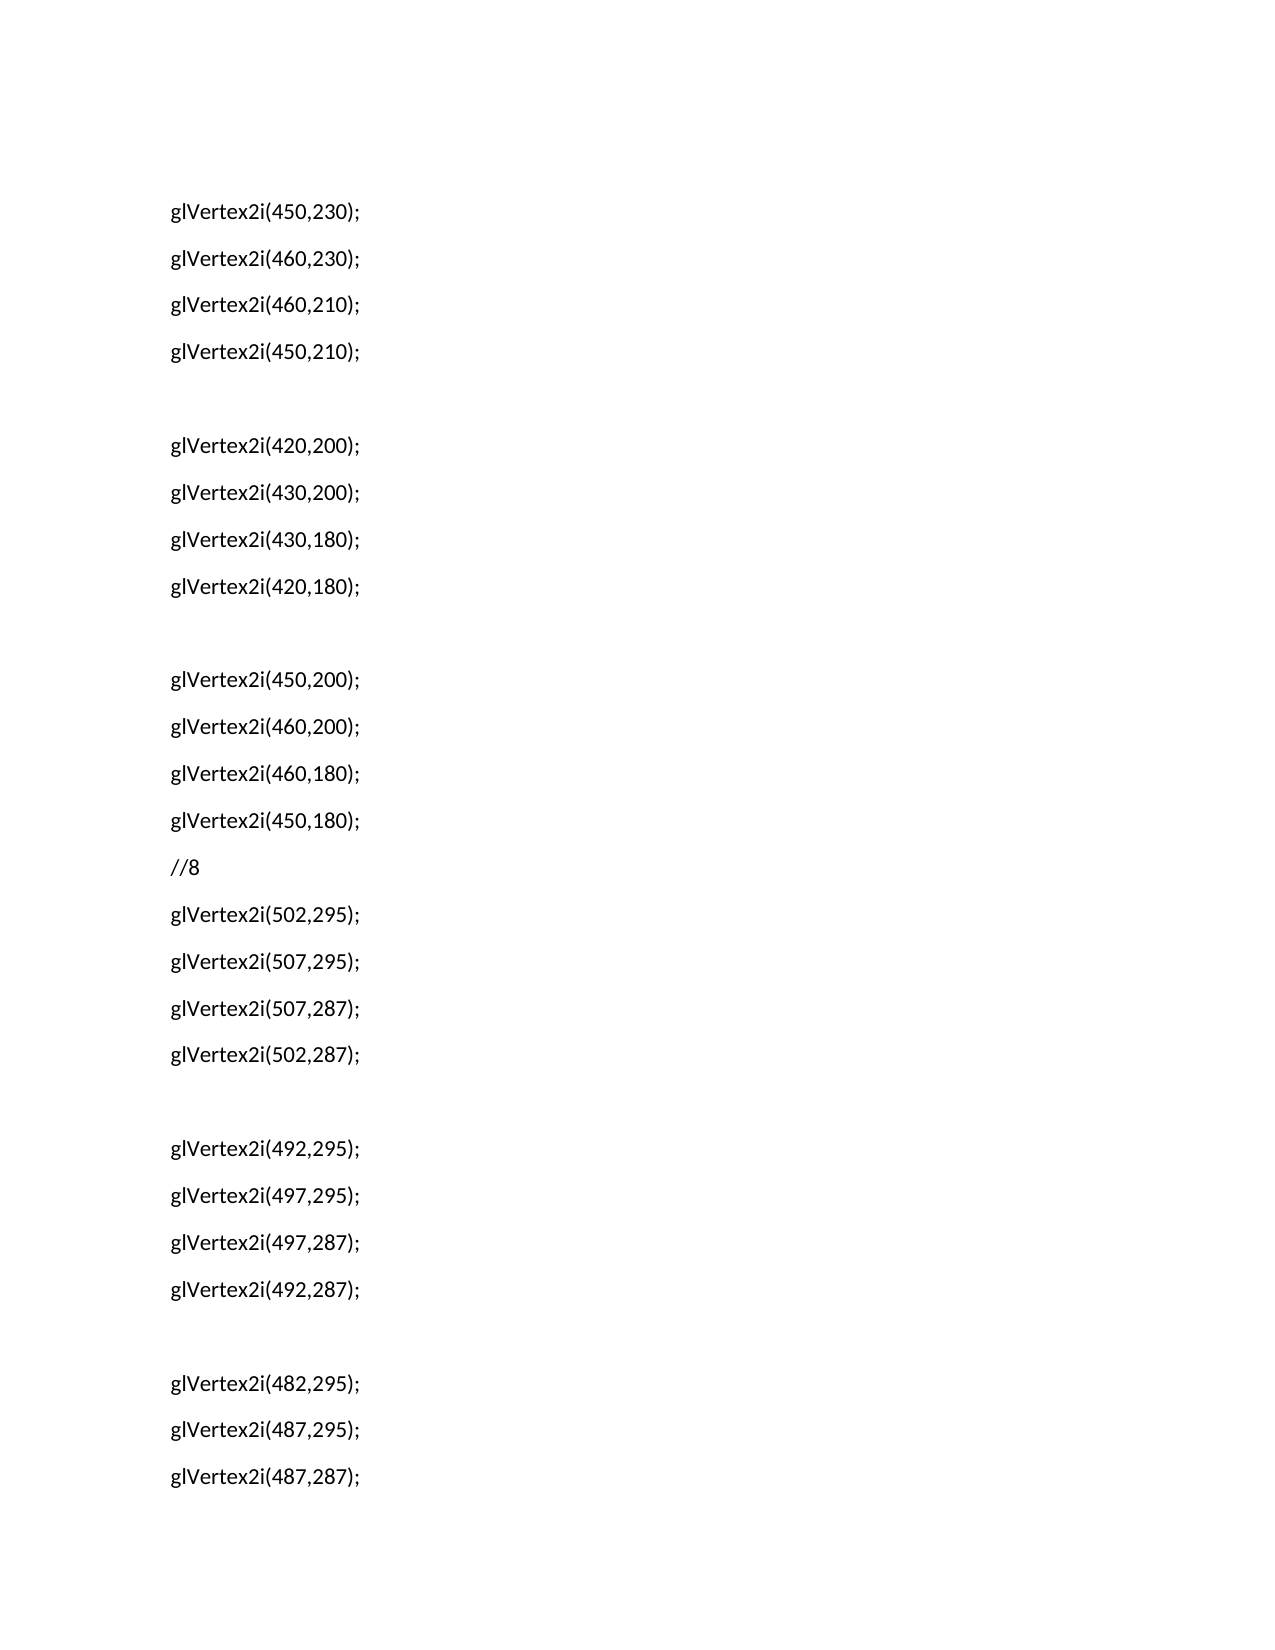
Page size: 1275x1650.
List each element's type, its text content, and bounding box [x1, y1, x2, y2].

text //8 [150, 853, 1125, 881]
text glVertex2i(450,180); [150, 806, 1125, 834]
text glVertex2i(502,295); [150, 900, 1125, 928]
text glVertex2i(420,200); [150, 431, 1125, 459]
text glVertex2i(450,230); [150, 197, 1125, 225]
text glVertex2i(487,287); [150, 1462, 1125, 1491]
text glVertex2i(450,200); [150, 666, 1125, 694]
text glVertex2i(497,295); [150, 1181, 1125, 1209]
text glVertex2i(460,180); [150, 759, 1125, 787]
text glVertex2i(450,210); [150, 337, 1125, 366]
text glVertex2i(492,287); [150, 1275, 1125, 1303]
text glVertex2i(487,295); [150, 1416, 1125, 1444]
text glVertex2i(502,287); [150, 1041, 1125, 1069]
text glVertex2i(507,287); [150, 994, 1125, 1022]
text glVertex2i(492,295); [150, 1134, 1125, 1162]
text glVertex2i(460,210); [150, 291, 1125, 319]
text glVertex2i(497,287); [150, 1228, 1125, 1256]
text glVertex2i(420,180); [150, 572, 1125, 600]
text glVertex2i(460,200); [150, 712, 1125, 741]
text glVertex2i(482,295); [150, 1369, 1125, 1397]
text glVertex2i(430,180); [150, 525, 1125, 553]
text glVertex2i(430,200); [150, 478, 1125, 506]
text glVertex2i(460,230); [150, 244, 1125, 272]
text glVertex2i(507,295); [150, 947, 1125, 975]
